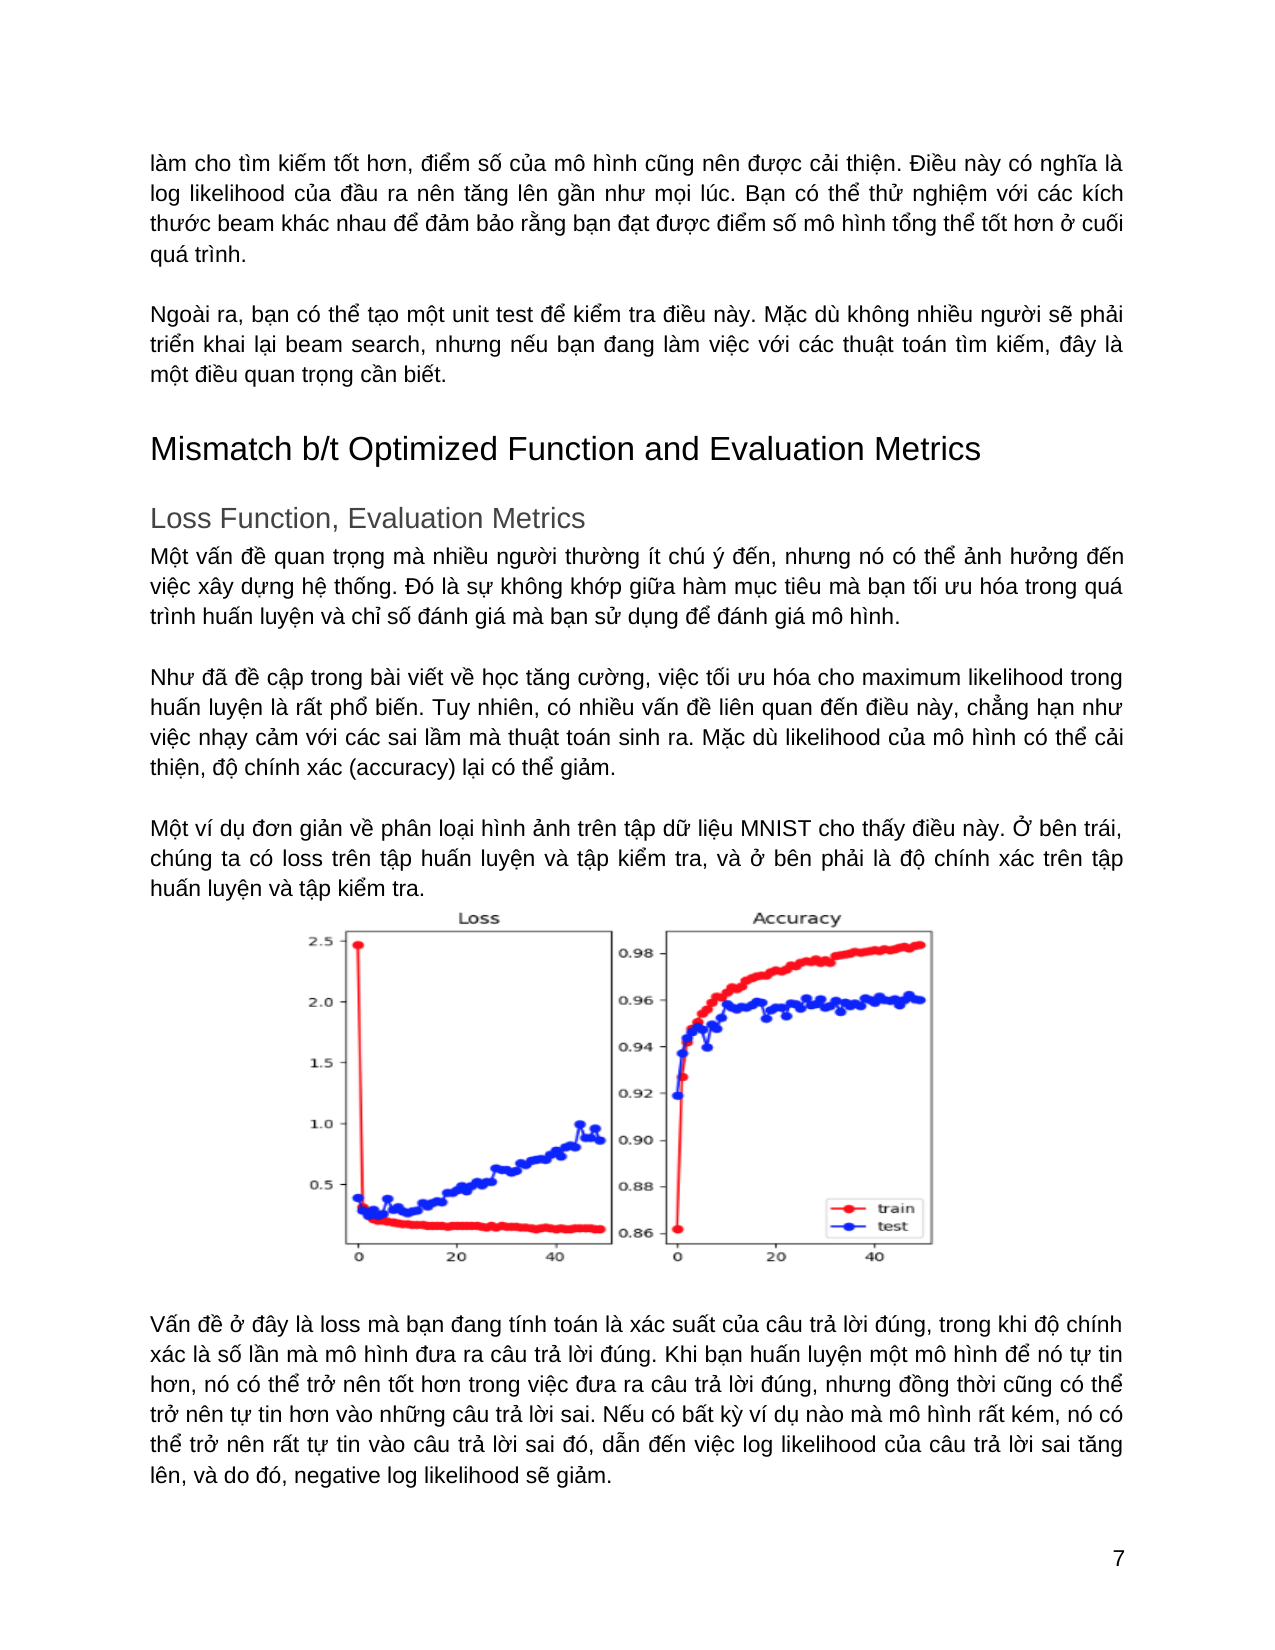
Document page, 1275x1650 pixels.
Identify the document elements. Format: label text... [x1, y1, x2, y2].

picture [300, 905, 960, 1277]
text Vấn đề ở đây là loss mà bạn đang tính toán là xác suất của câu trả lời đúng, trong khi độ chính xác là số lần mà mô hình đưa ra câu trả lời đúng. Khi bạn huấn luyện một mô hình để nó tự tin hơn, nó có thể trở nên tốt hơn trong việc đưa ra câu trả lời đúng, nhưng đồng thời cũng có thể trở nên tự tin hơn vào những câu trả lời sai. Nếu có bất kỳ ví dụ nào mà mô hình rất kém, nó có thể trở nên rất tự tin vào câu trả lời sai đó, dẫn đến việc log likelihood của câu trả lời sai tăng lên, và do đó, negative log likelihood sẽ giảm. [150, 1311, 1125, 1488]
subtitle Mismatch b/t Optimized Function and Evaluation Metrics [150, 429, 1125, 468]
text Một vấn đề quan trọng mà nhiều người thường ít chú ý đến, nhưng nó có thể ảnh hưởng đến việc xây dựng hệ thống. Đó là sự không khớp giữa hàm mục tiêu mà bạn tối ưu hóa trong quá trình huấn luyện và chỉ số đánh giá mà bạn sử dụng để đánh giá mô hình. [150, 543, 1125, 629]
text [150, 150, 1125, 267]
text Như đã đề cập trong bài viết về học tăng cường, việc tối ưu hóa cho maximum likelihood trong huấn luyện là rất phổ biến. Tuy nhiên, có nhiều vấn đề liên quan đến điều này, chẳng hạn như việc nhạy cảm với các sai lầm mà thuật toán sinh ra. Mặc dù likelihood của mô hình có thể cải thiện, độ chính xác (accuracy) lại có thể giảm. [150, 664, 1125, 781]
text Ngoài ra, bạn có thể tạo một unit test để kiểm tra điều này. Mặc dù không nhiều người sẽ phải triển khai lại beam search, nhưng nếu bạn đang làm việc với các thuật toán tìm kiếm, đây là một điều quan trọng cần biết. [150, 301, 1125, 388]
text Một ví dụ đơn giản về phân loại hình ảnh trên tập dữ liệu MNIST cho thấy điều này. Ở bên trái, chúng ta có loss trên tập huấn luyện và tập kiểm tra, và ở bên phải là độ chính xác trên tập huấn luyện và tập kiểm tra. [150, 815, 1125, 901]
subtitle Loss Function, Evaluation Metrics [150, 501, 1125, 534]
